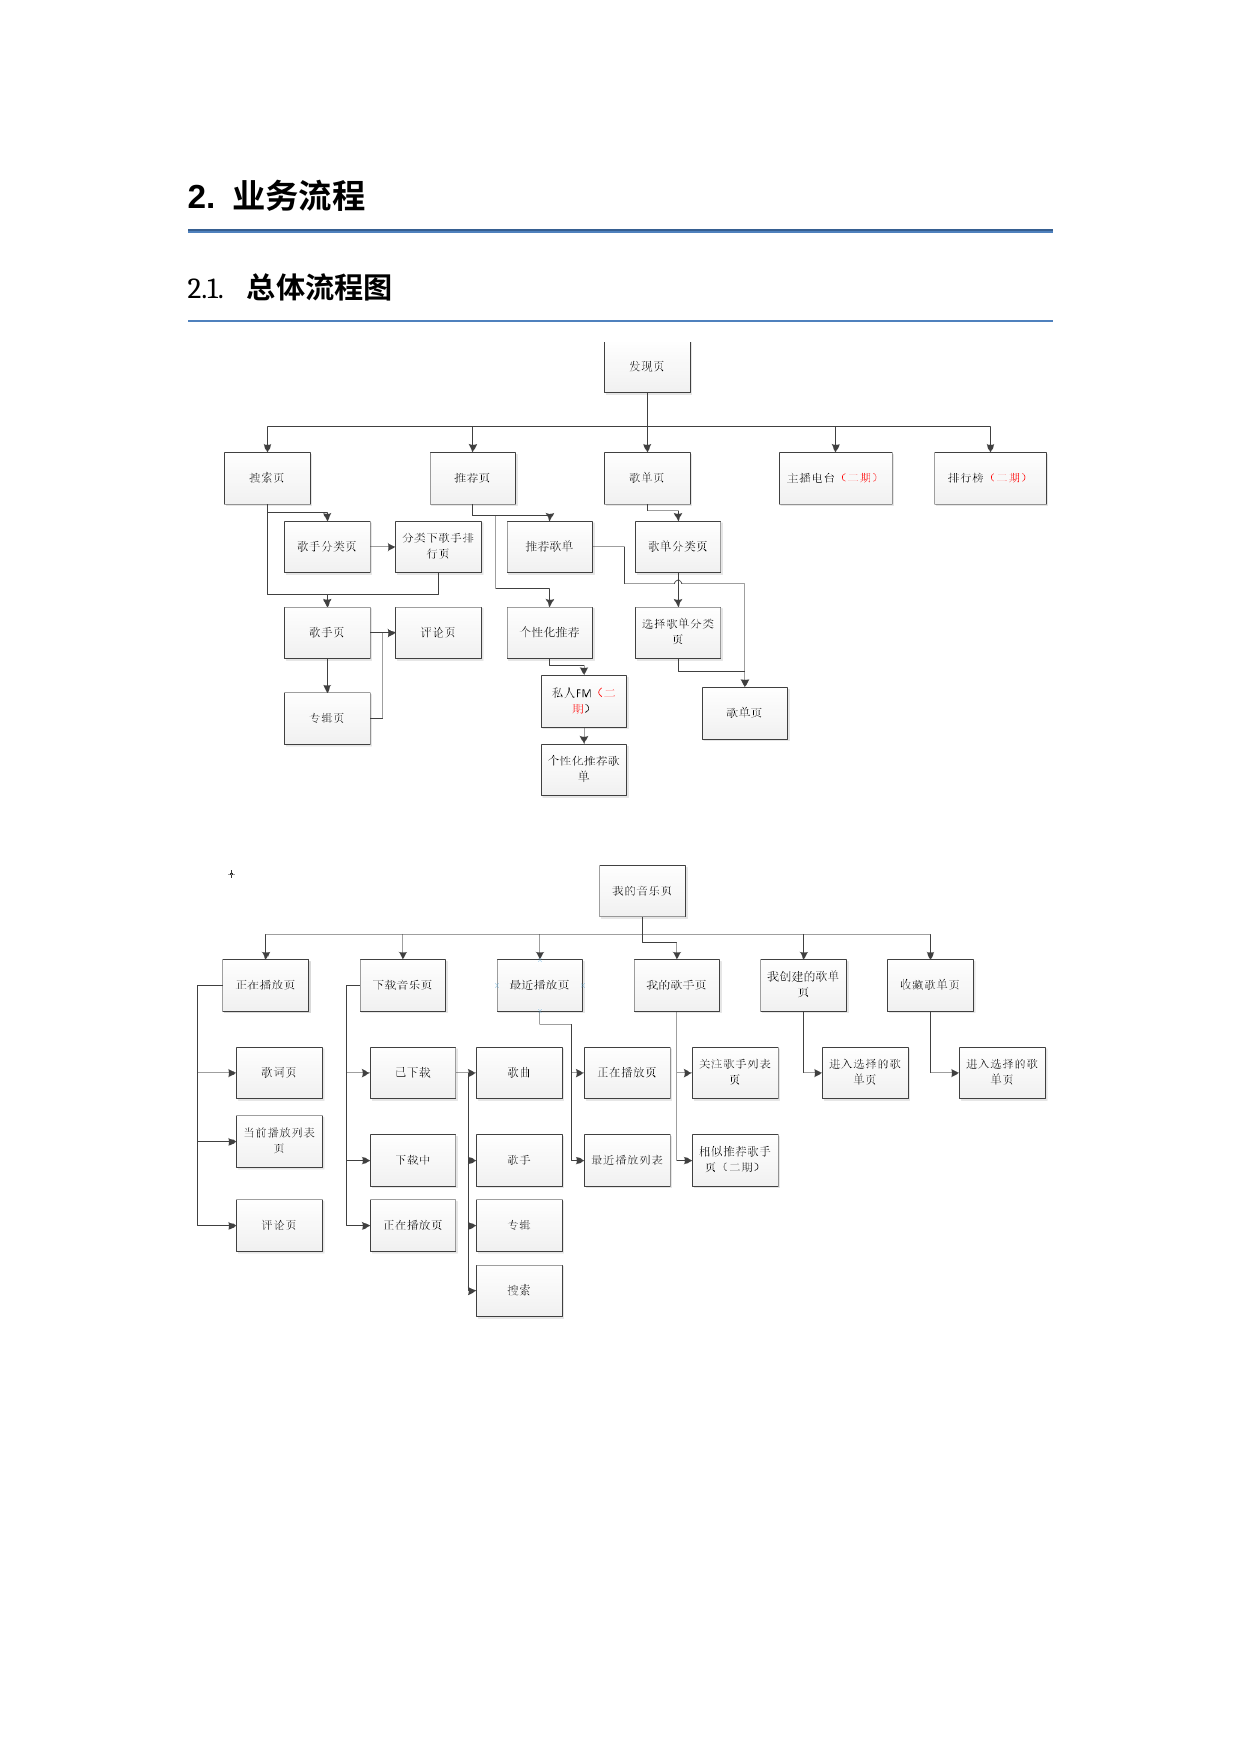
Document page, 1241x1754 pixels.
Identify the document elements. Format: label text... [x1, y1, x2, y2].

picture [187, 862, 1053, 1326]
text 总体流程图 [187, 253, 1053, 322]
subtitle 业务流程 [187, 162, 1053, 232]
picture [187, 342, 1053, 807]
